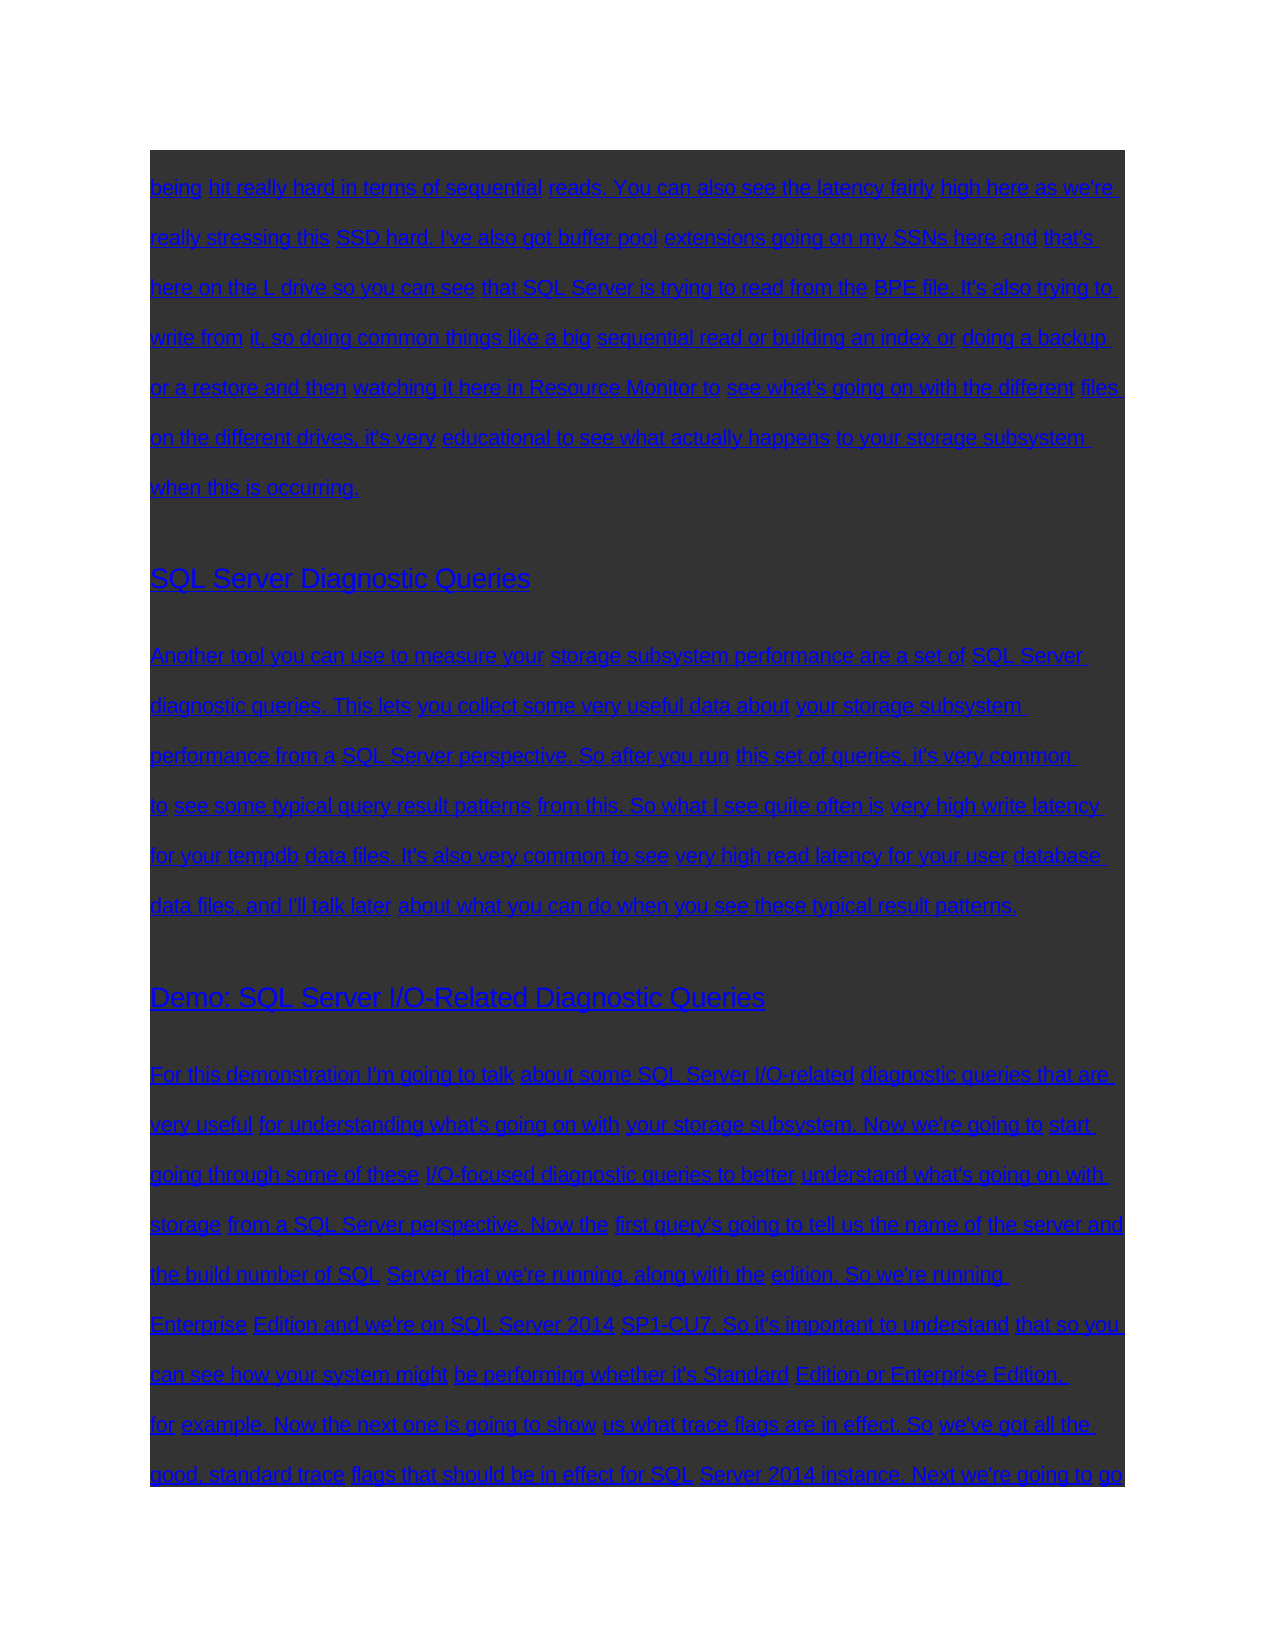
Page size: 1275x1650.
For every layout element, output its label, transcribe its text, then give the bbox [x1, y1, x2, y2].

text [150, 150, 1125, 500]
text SQL Server Diagnostic Queries [150, 562, 1125, 595]
text Another tool you can use to measure your storage subsystem performance are a set of SQL Server diagnostic queries. This lets you collect some very useful data about your storage subsystem performance from a SQL Server perspective. So after you run this set of queries, it's very common to see some typical query result patterns from this. So what I see quite often is very high write latency for your tempdb data files. It's also very common to see very high read latency for your user database data files, and I'll talk later about what you can do when you see these typical result patterns. [150, 618, 1125, 918]
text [150, 1037, 1125, 1487]
text Demo: SQL Server I/O-Related Diagnostic Queries [150, 981, 1125, 1013]
